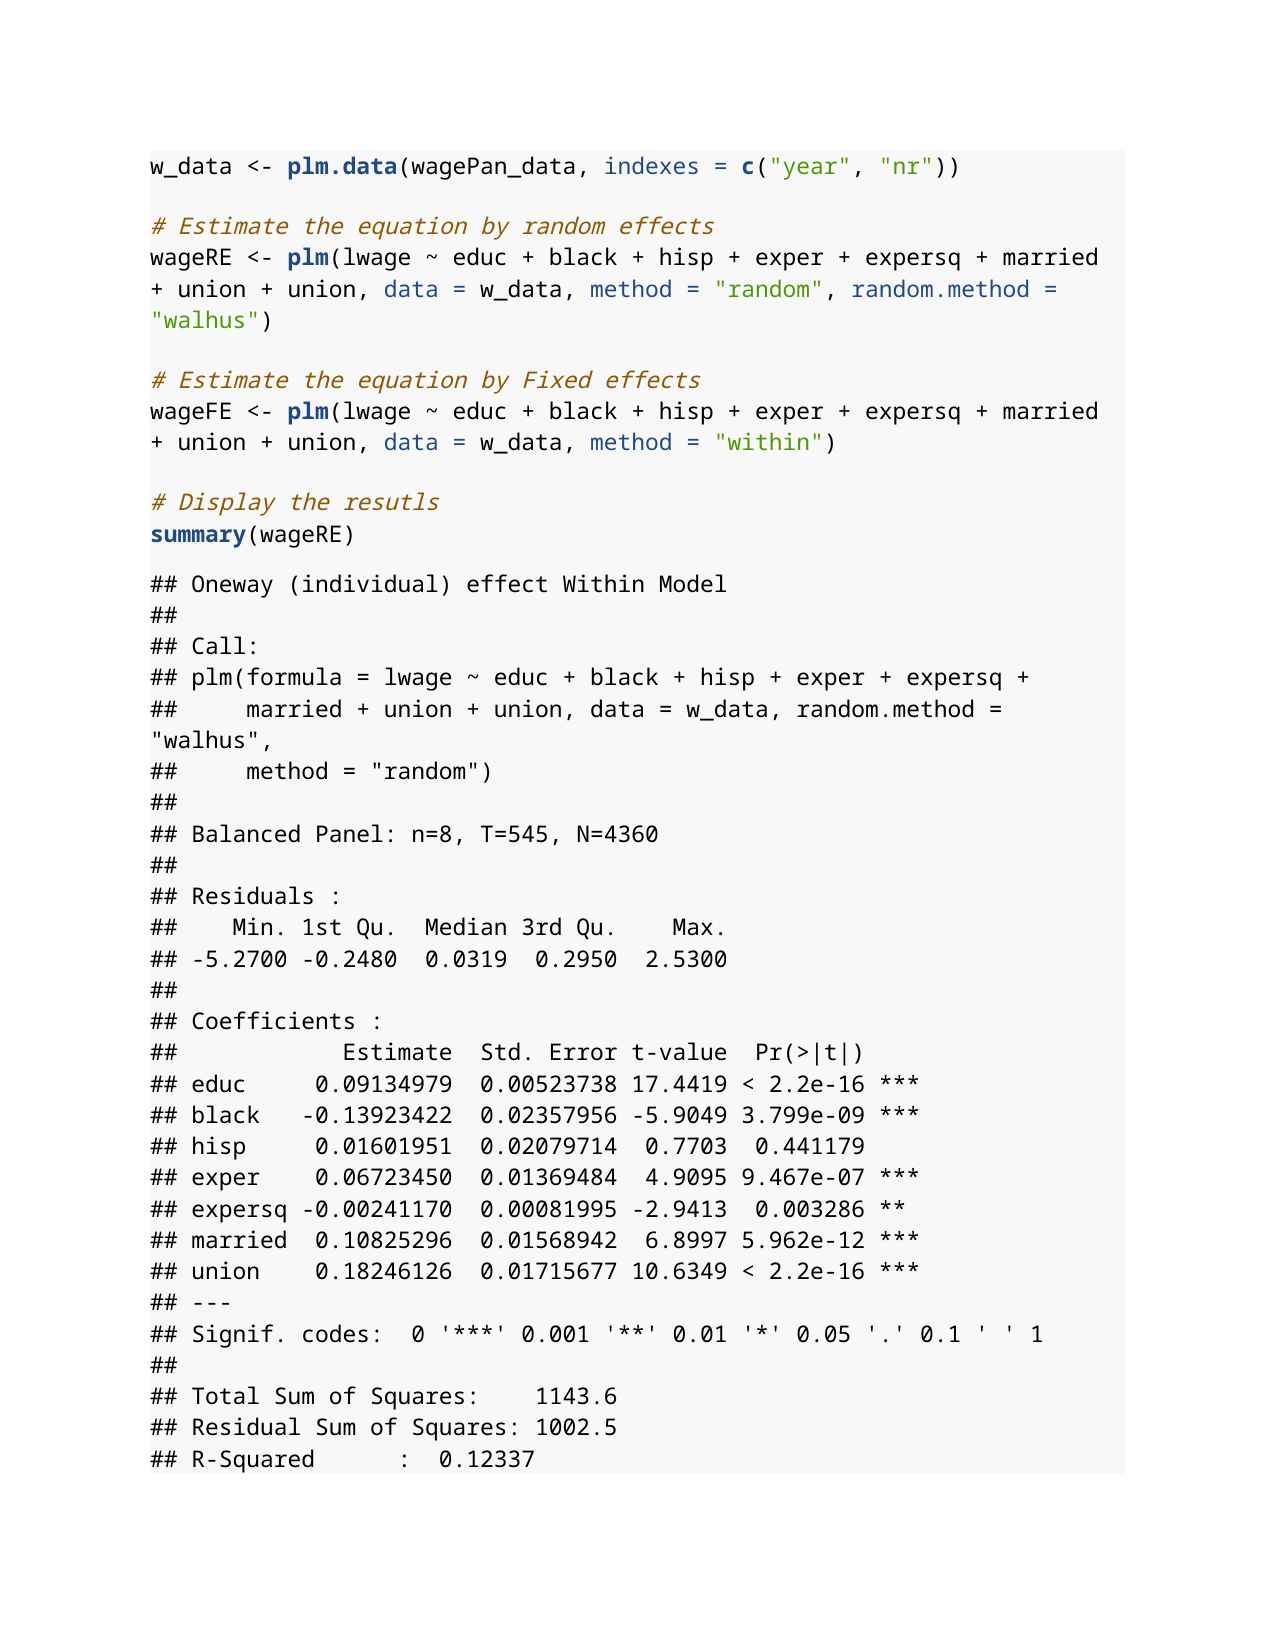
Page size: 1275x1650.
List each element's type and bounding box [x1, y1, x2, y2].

text [150, 567, 1125, 1474]
text [150, 150, 1125, 549]
